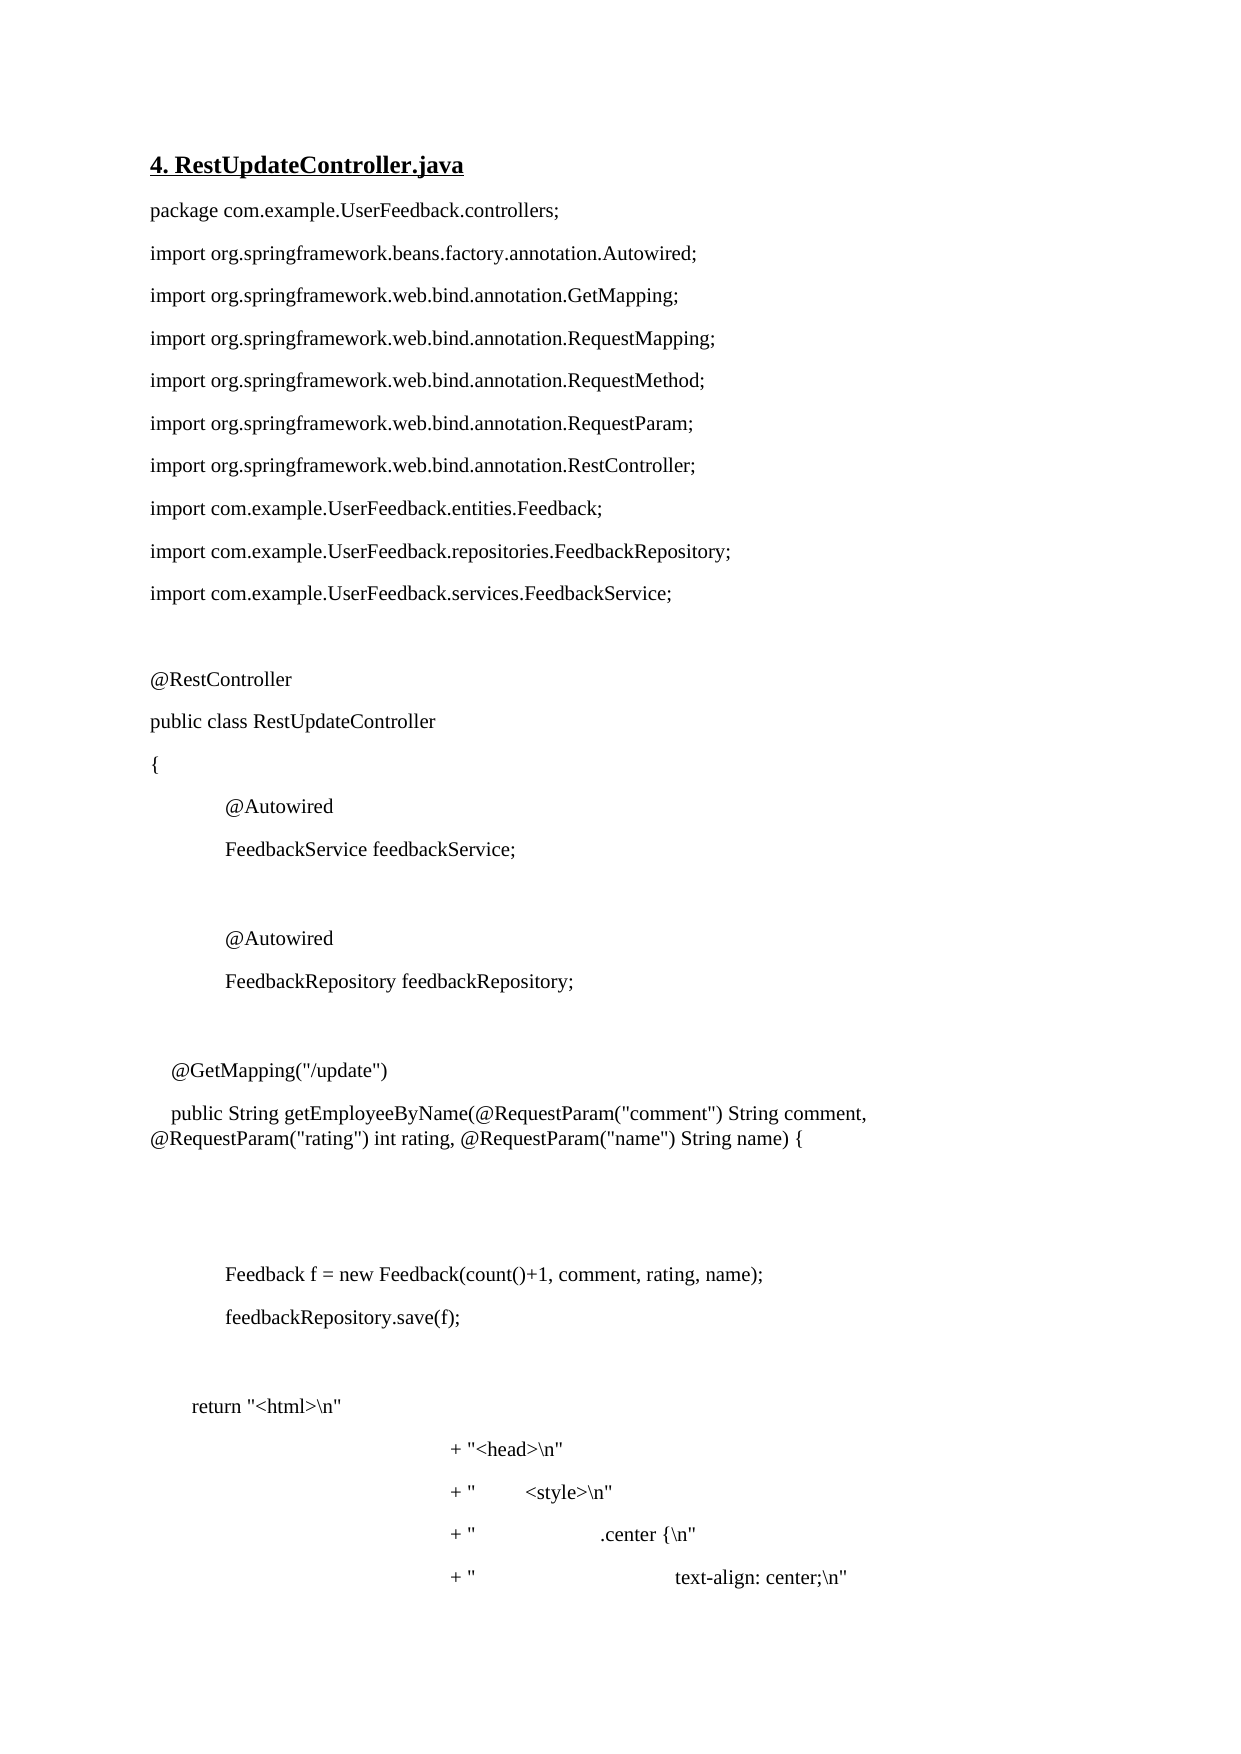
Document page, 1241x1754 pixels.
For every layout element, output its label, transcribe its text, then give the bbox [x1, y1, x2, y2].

text import org.springframework.web.bind.annotation.RequestMapping; [150, 326, 1090, 350]
text Feedback f = new Feedback(count()+1, comment, rating, name); [150, 1262, 1090, 1286]
text import org.springframework.web.bind.annotation.RequestMethod; [150, 368, 1090, 392]
text feedbackRepository.save(f); [150, 1305, 1090, 1329]
text import org.springframework.web.bind.annotation.GetMapping; [150, 283, 1090, 307]
text 4. RestUpdateController.java [150, 150, 1090, 179]
text + " text-align: center;\n" [150, 1565, 1090, 1589]
text public String getEmployeeByName(@RequestParam("comment") String comment, @RequestParam("rating") int rating, @RequestParam("name") String name) { [150, 1100, 1090, 1150]
text FeedbackService feedbackService; [150, 837, 1090, 861]
text return "<html>\n" [150, 1394, 1090, 1418]
text FeedbackRepository feedbackRepository; [150, 969, 1090, 993]
text package com.example.UserFeedback.controllers; [150, 198, 1090, 222]
text import com.example.UserFeedback.services.FeedbackService; [150, 581, 1090, 605]
text @Autowired [150, 926, 1090, 950]
text { [150, 752, 1090, 776]
text import org.springframework.web.bind.annotation.RequestParam; [150, 411, 1090, 435]
text + " <style>\n" [150, 1480, 1090, 1504]
text + "<head>\n" [150, 1437, 1090, 1461]
text @Autowired [150, 794, 1090, 818]
text import com.example.UserFeedback.repositories.FeedbackRepository; [150, 539, 1090, 563]
text import org.springframework.beans.factory.annotation.Autowired; [150, 240, 1090, 264]
text import org.springframework.web.bind.annotation.RestController; [150, 453, 1090, 477]
text + " .center {\n" [150, 1522, 1090, 1546]
text public class RestUpdateController [150, 709, 1090, 733]
text import com.example.UserFeedback.entities.Feedback; [150, 496, 1090, 520]
text @GetMapping("/update") [150, 1058, 1090, 1082]
text @RestController [150, 666, 1090, 691]
